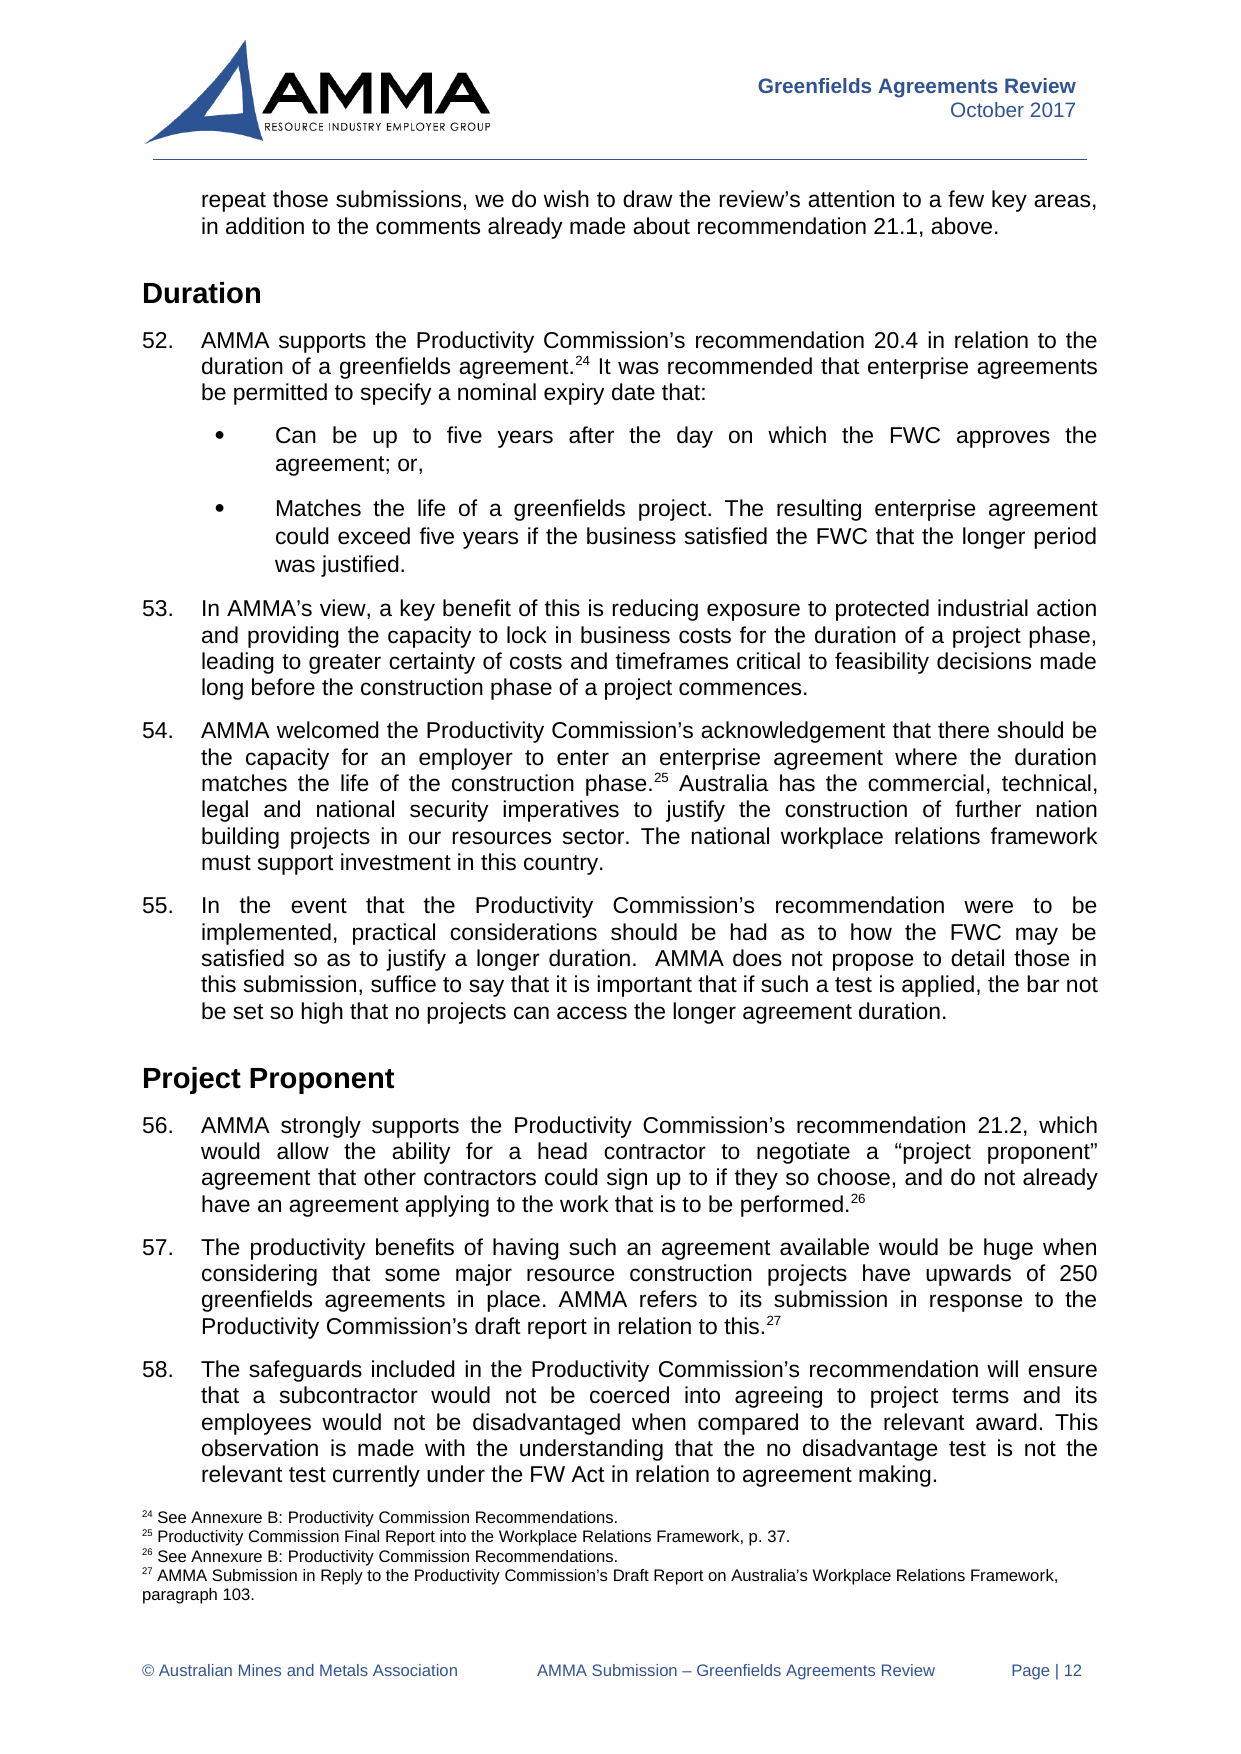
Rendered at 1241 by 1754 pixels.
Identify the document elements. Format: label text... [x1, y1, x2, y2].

text AMMA supports the Productivity Commission’s recommendation 20.4 in relation to the duration of a greenfields agreement. It was recommended that enterprise agreements be permitted to specify a nominal expiry date that: [142, 327, 1098, 406]
list Can be up to five years after the day on which the FWC approves the agreement; or, [216, 422, 1098, 477]
text AMMA strongly supports the Productivity Commission’s recommendation 21.2, which would allow the ability for a head contractor to negotiate a “project proponent” agreement that other contractors could sign up to if they so choose, and do not already have an agreement applying to the work that is to be performed. [142, 1112, 1098, 1217]
text In the event that the Productivity Commission’s recommendation were to be implemented, practical considerations should be had as to how the FWC may be satisfied so as to justify a longer duration. AMMA does not propose to detail those in this submission, suffice to say that it is important that if such a test is applied, the bar not be set so high that no projects can access the longer agreement duration. [142, 892, 1098, 1024]
text In AMMA’s view, a key benefit of this is reducing exposure to protected industrial action and providing the capacity to lock in business costs for the duration of a project phase, leading to greater certainty of costs and timeframes critical to feasibility decisions made long before the construction phase of a project commences. [142, 595, 1098, 701]
picture [142, 33, 506, 151]
subtitle Project Proponent [142, 1061, 1098, 1095]
text The productivity benefits of having such an agreement available would be huge when considering that some major resource construction projects have upwards of 250 greenfields agreements in place. AMMA refers to its submission in response to the Productivity Commission’s draft report in relation to this. [142, 1234, 1098, 1339]
text AMMA welcomed the Productivity Commission’s acknowledgement that there should be the capacity for an employer to enter an enterprise agreement where the duration matches the life of the construction phase. Australia has the commercial, technical, legal and national security imperatives to justify the construction of further nation building projects in our resources sector. The national workplace relations framework must support investment in this country. [142, 717, 1098, 876]
subtitle Duration [142, 276, 1098, 310]
text The safeguards included in the Productivity Commission’s recommendation will ensure that a subcontractor would not be coerced into agreeing to project terms and its employees would not be disadvantaged when compared to the relevant award. This observation is made with the understanding that the no disadvantage test is not the relevant test currently under the FW Act in relation to agreement making. [142, 1356, 1098, 1488]
list Matches the life of a greenfields project. The resulting enterprise agreement could exceed five years if the business satisfied the FWC that the longer period was justified. [216, 495, 1098, 577]
